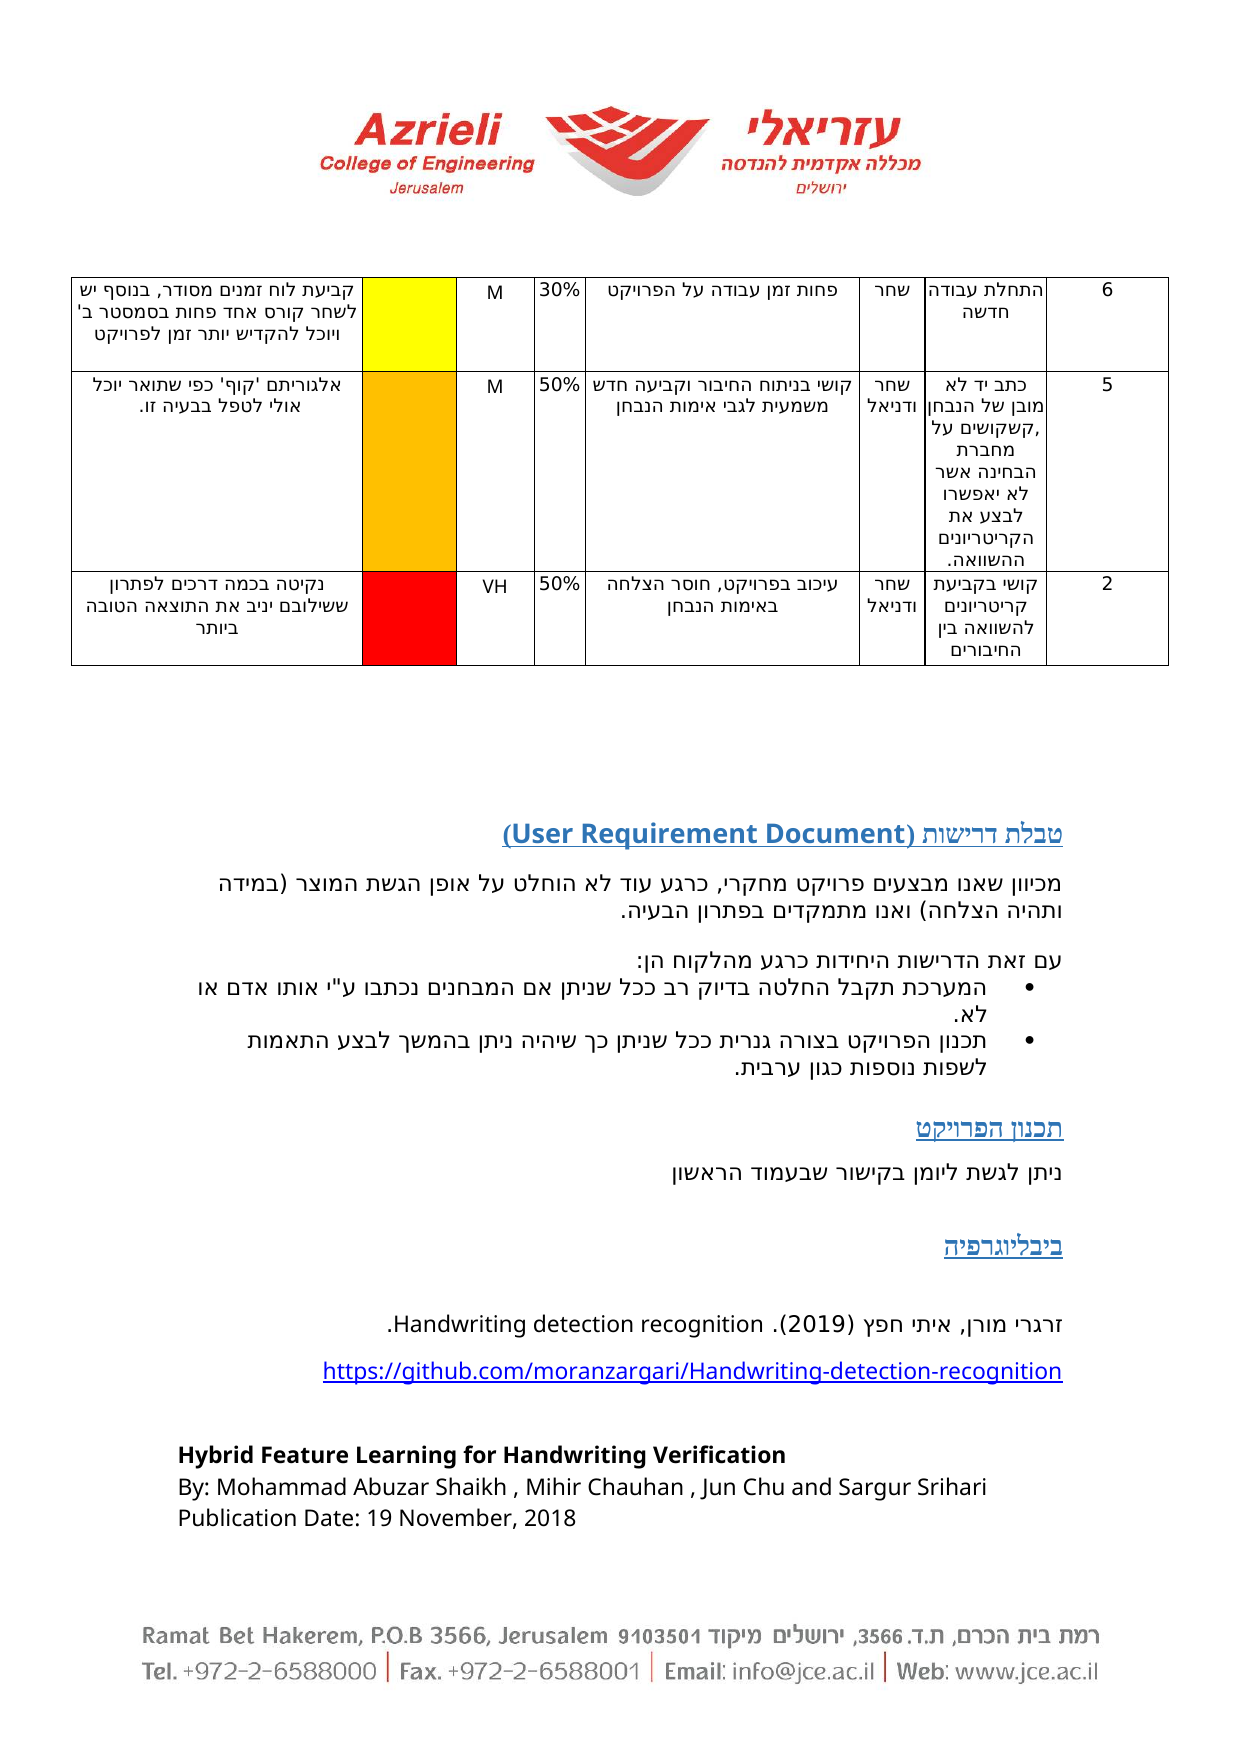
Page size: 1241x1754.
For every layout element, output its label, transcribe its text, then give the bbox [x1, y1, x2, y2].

text https://github.com/moranzargari/Handwriting-detection-recognition [177, 1355, 1063, 1426]
picture [107, 1605, 1133, 1714]
table_cell [363, 572, 456, 665]
list המערכת תקבל החלטה בדיוק רב ככל שניתן אם המבחנים נכתבו ע"י אותו אדם או לא. [177, 974, 1026, 1027]
table_cell [363, 278, 456, 371]
table_cell עיכוב בפרויקט, חוסר הצלחה באימות הנבחן [586, 572, 859, 665]
table_cell שחר [860, 278, 924, 371]
table_cell 6 [1047, 278, 1168, 371]
table_cell נקיטה בכמה דרכים לפתרון ששילובם יניב את התוצאה הטובה ביותר [72, 572, 362, 665]
table_cell M [457, 372, 534, 571]
table_cell פחות זמן עבודה על הפרויקט [586, 278, 859, 371]
table_cell קושי בקביעת קריטריונים להשוואה בין החיבורים [926, 572, 1046, 665]
text טבלת דרישות (User Requirement Document) [177, 815, 1063, 852]
table_cell אלגוריתם 'קוף' כפי שתואר יוכל אולי לטפל בבעיה זו. [72, 372, 362, 571]
text זרגרי מורן, איתי חפץ (2019). Handwriting detection recognition. [177, 1308, 1063, 1339]
list תכנון הפרויקט בצורה גנרית ככל שניתן כך שיהיה ניתן בהמשך לבצע התאמות לשפות נוספות כגון ערבית. [177, 1027, 1026, 1081]
table_cell 2 [1047, 572, 1168, 665]
table_cell 50% [535, 572, 585, 665]
table_cell [363, 372, 456, 571]
table_cell 50% [535, 372, 585, 571]
text תכנון הפרויקט [177, 1112, 1063, 1143]
text Hybrid Feature Learning for Handwriting Verification [177, 1439, 1063, 1471]
table_cell שחר ודניאל [860, 572, 924, 665]
text ניתן לגשת ליומן בקישור שבעמוד הראשון [177, 1159, 1063, 1185]
text By: Mohammad Abuzar Shaikh , Mihir Chauhan , Jun Chu and Sargur Srihari [177, 1471, 1063, 1502]
picture [42, 44, 1199, 221]
table_cell M [457, 278, 534, 371]
list מכיוון שאנו מבצעים פרויקט מחקרי, כרגע עוד לא הוחלט על אופן הגשת המוצר (במידה ותהיה הצלחה) ואנו מתמקדים בפתרון הבעיה. [177, 870, 1063, 923]
table_cell קביעת לוח זמנים מסודר, בנוסף יש לשחר קורס אחד פחות בסמסטר ב' ויוכל להקדיש יותר זמן לפרויקט [72, 278, 362, 371]
table_cell כתב יד לא מובן של הנבחן ,קשקושים על מחברת הבחינה אשר לא יאפשרו לבצע את הקריטריונים ההשוואה. [926, 372, 1046, 571]
table_cell שחר ודניאל [860, 372, 924, 571]
table_cell 5 [1047, 372, 1168, 571]
table_cell התחלת עבודה חדשה [926, 278, 1046, 371]
table_cell קושי בניתוח החיבור וקביעה חדש משמעית לגבי אימות הנבחן [586, 372, 859, 571]
table_cell 30% [535, 278, 585, 371]
text ביבליוגרפיה [177, 1230, 1063, 1261]
table_cell VH [457, 572, 534, 665]
list עם זאת הדרישות היחידות כרגע מהלקוח הן: [177, 947, 1063, 974]
text Publication Date: 19 November, 2018 [177, 1502, 1063, 1533]
